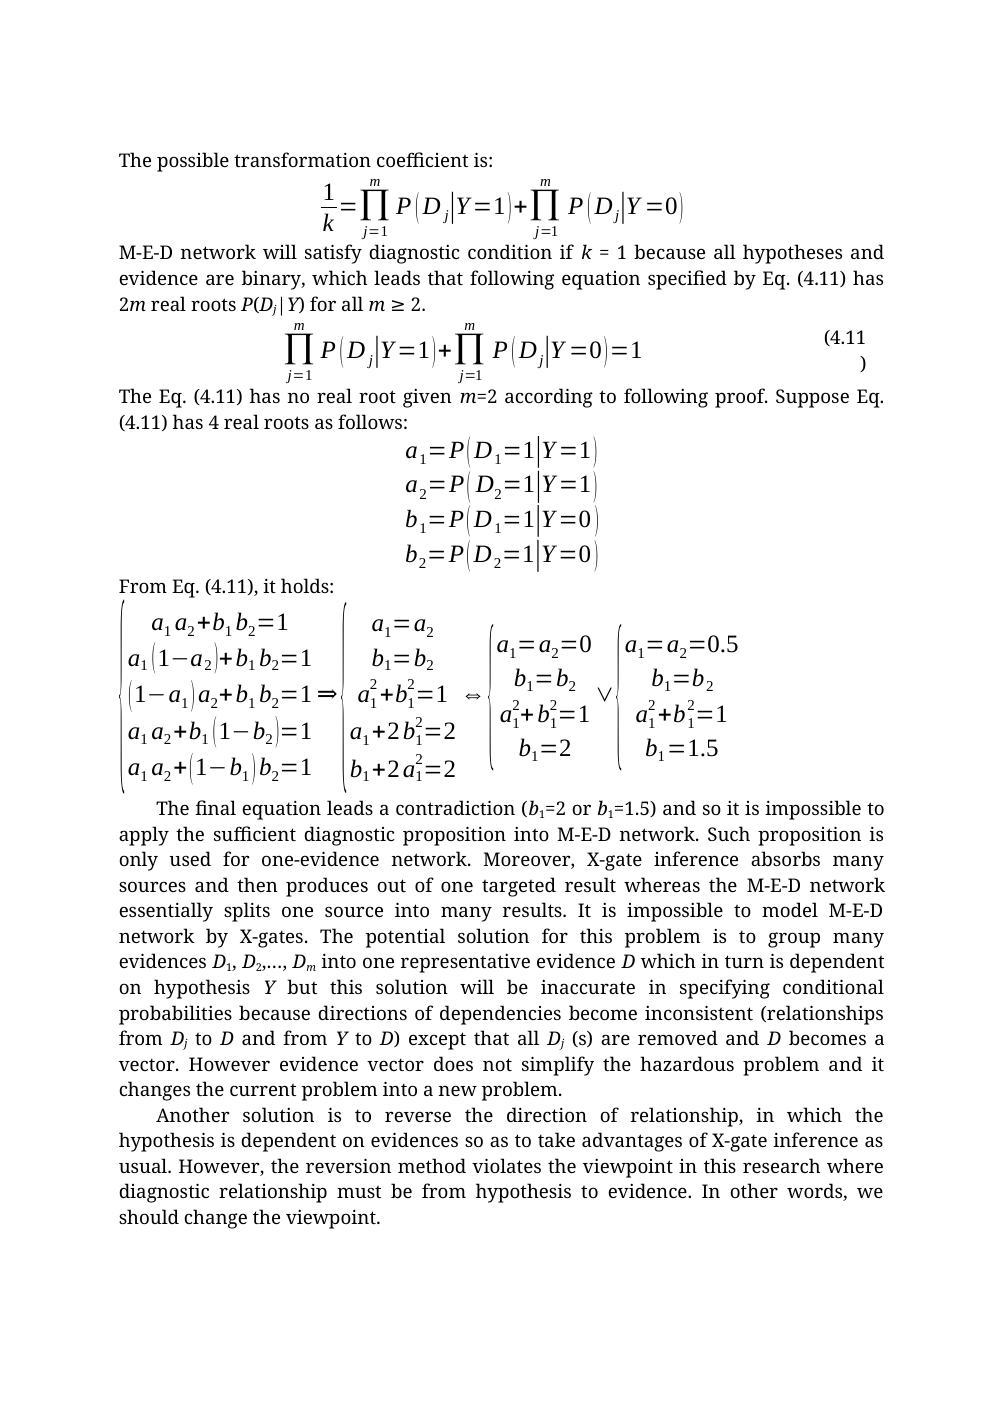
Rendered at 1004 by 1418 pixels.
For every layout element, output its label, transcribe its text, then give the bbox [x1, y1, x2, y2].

table_header [119, 316, 807, 384]
table_header (4.11) [807, 316, 877, 384]
text The possible transformation coefficient is: [118, 147, 885, 172]
text The final equation leads a contradiction (b1=2 or b1=1.5) and so it is impossible to apply the sufficient diagnostic proposition into M-E-D network. Such proposition is only used for one-evidence network. Moreover, X-gate inference absorbs many sources and then produces out of one targeted result whereas the M-E-D network essentially splits one source into many results. It is impossible to model M-E-D network by X-gates. The potential solution for this problem is to group many evidences D1, D2,…, Dm into one representative evidence D which in turn is dependent on hypothesis Y but this solution will be inaccurate in specifying conditional probabilities because directions of dependencies become inconsistent (relationships from Dj to D and from Y to D) except that all Dj (s) are removed and D becomes a vector. However evidence vector does not simplify the hazardous problem and it changes the current problem into a new problem. [118, 796, 885, 1102]
text From Eq. (4.11), it holds: [118, 573, 885, 599]
text The Eq. (4.11) has no real root given m=2 according to following proof. Suppose Eq. (4.11) has 4 real roots as follows: [118, 384, 885, 435]
text Another solution is to reverse the direction of relationship, in which the hypothesis is dependent on evidences so as to take advantages of X-gate inference as usual. However, the reversion method violates the viewpoint in this research where diagnostic relationship must be from hypothesis to evidence. In other words, we should change the viewpoint. [118, 1102, 885, 1229]
text M-E-D network will satisfy diagnostic condition if k = 1 because all hypotheses and evidence are binary, which leads that following equation specified by Eq. (4.11) has 2m real roots P(Dj|Y) for all m ≥ 2. [118, 240, 885, 316]
